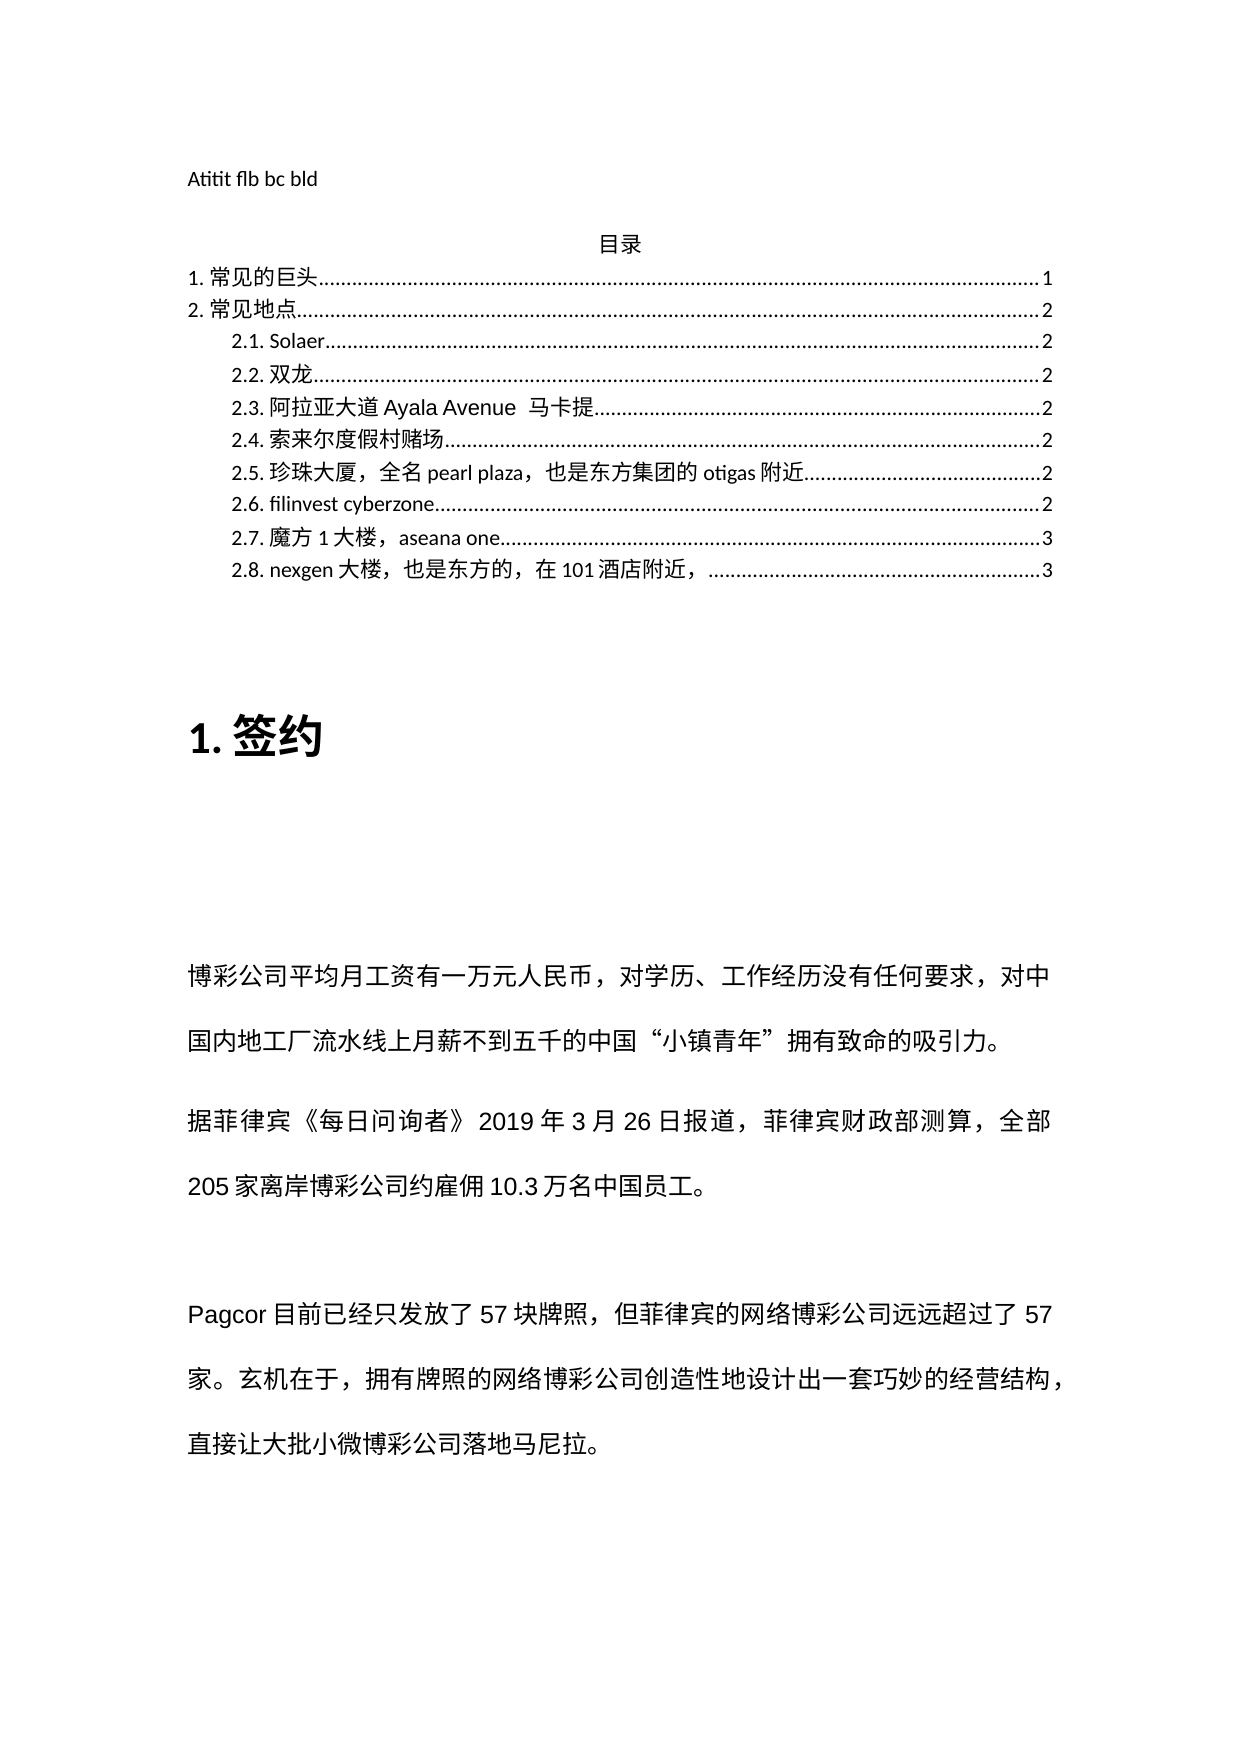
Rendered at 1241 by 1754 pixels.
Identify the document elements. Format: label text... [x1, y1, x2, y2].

text Atitit flb bc bld [187, 162, 1053, 194]
text 博彩公司平均月工资有一万元人民币，对学历、工作经历没有任何要求，对中国内地工厂流水线上月薪不到五千的中国“小镇青年”拥有致命的吸引力。 [187, 942, 1053, 1072]
subtitle 签约 [187, 685, 1053, 782]
text 据菲律宾《每日问询者》2019年3月26日报道，菲律宾财政部测算，全部205家离岸博彩公司约雇佣10.3万名中国员工。 [187, 1087, 1053, 1217]
text Pagcor目前已经只发放了57块牌照，但菲律宾的网络博彩公司远远超过了57家。玄机在于，拥有牌照的网络博彩公司创造性地设计出一套巧妙的经营结构，直接让大批小微博彩公司落地马尼拉。 [187, 1281, 1053, 1476]
